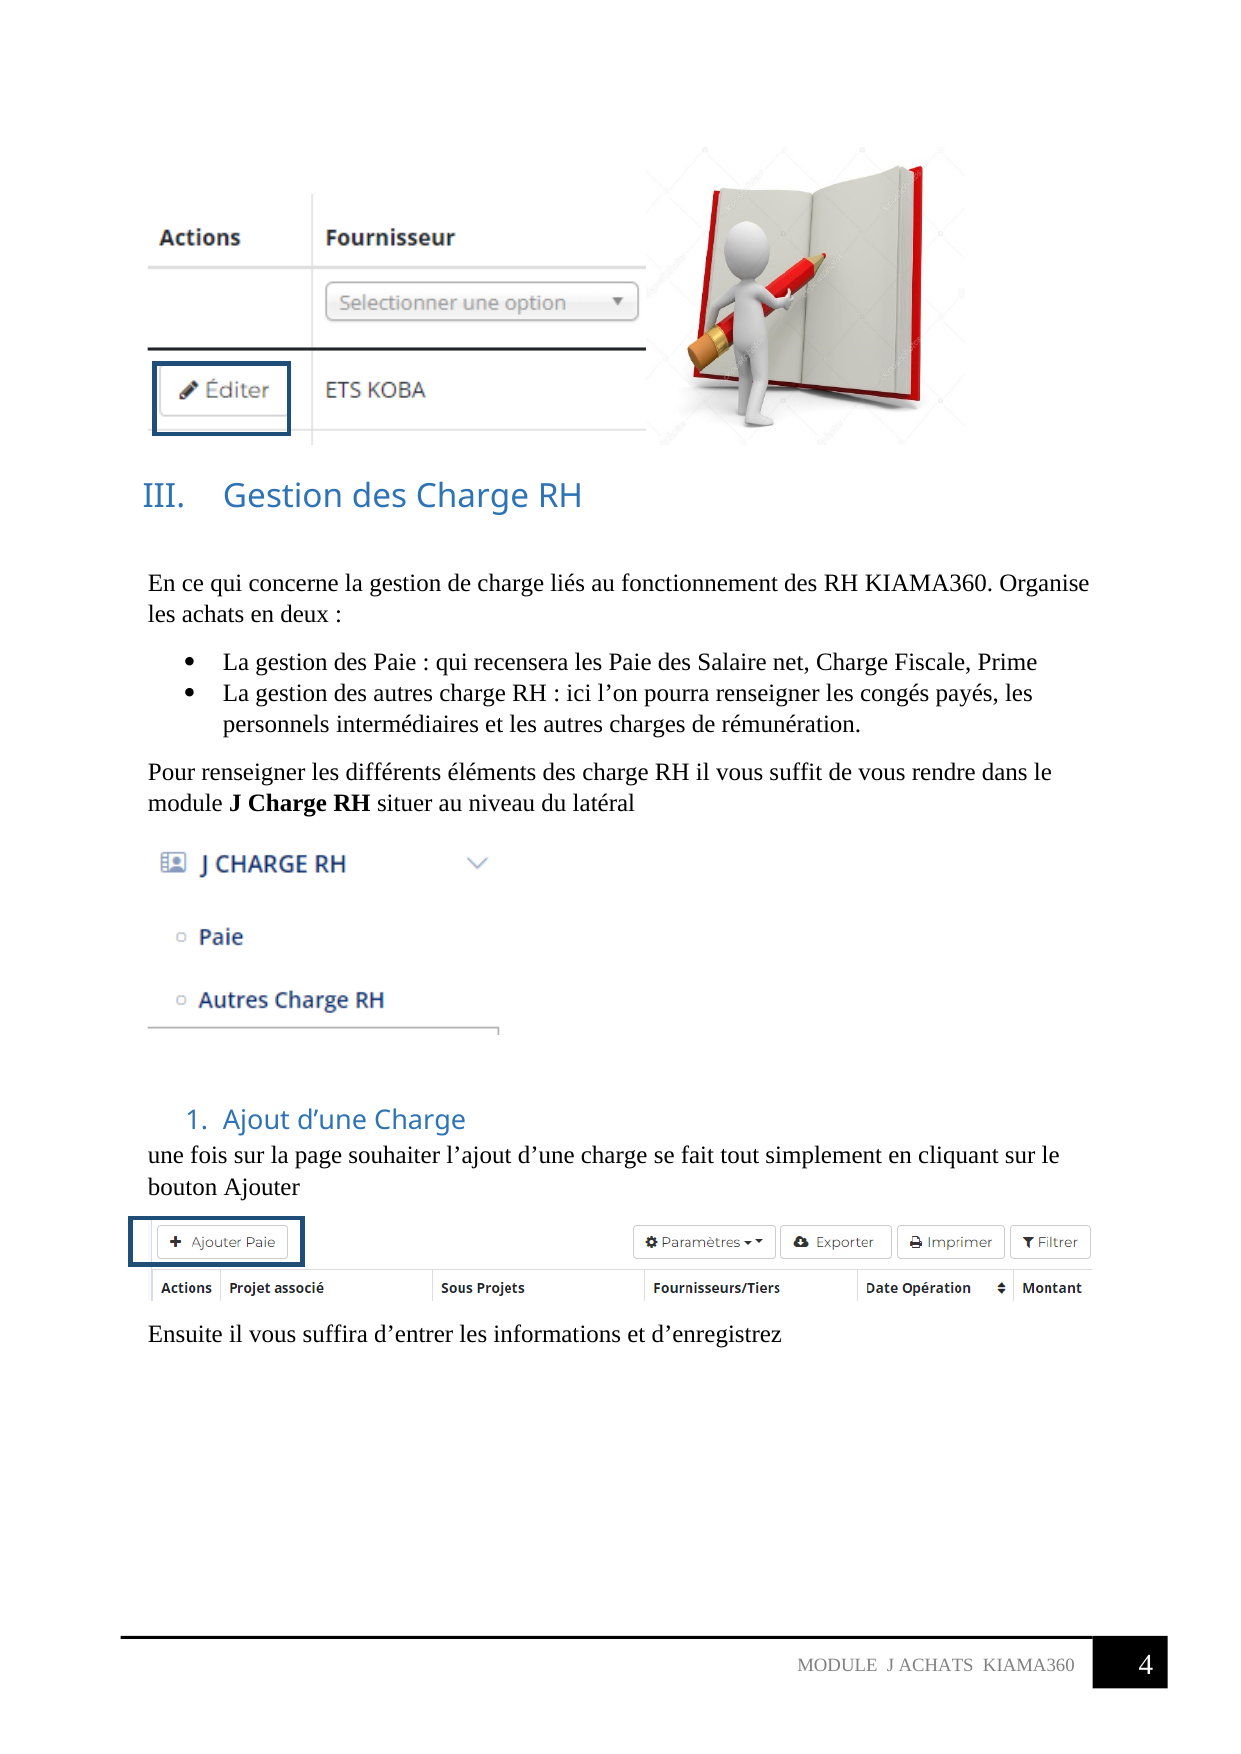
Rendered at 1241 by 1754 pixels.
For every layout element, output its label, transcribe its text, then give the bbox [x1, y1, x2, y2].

text Ensuite il vous suffira d’entrer les informations et d’enregistrez [148, 1319, 1093, 1348]
picture [147, 1219, 1093, 1301]
picture [147, 1220, 300, 1262]
text En ce qui concerne la gestion de charge liés au fonctionnement des RH KIAMA360. Organise les achats en deux : [148, 568, 1093, 628]
picture [147, 147, 965, 445]
picture [147, 835, 501, 1035]
subtitle Ajout d’une Charge [185, 1101, 1093, 1138]
subtitle Gestion des Charge RH [185, 472, 1093, 517]
text Pour renseigner les différents éléments des charge RH il vous suffit de vous rendre dans le module J Charge RH situer au niveau du latéral [148, 757, 1093, 817]
list La gestion des autres charge RH : ici l’on pourra renseigner les congés payés, les personnels intermédiaires et les autres charges de rémunération. [185, 678, 1093, 738]
list La gestion des Paie : qui recensera les Paie des Salaire net, Charge Fiscale, Prime [185, 647, 1093, 676]
text une fois sur la page souhaiter l’ajout d’une charge se fait tout simplement en cliquant sur le bouton Ajouter [148, 1141, 1093, 1200]
